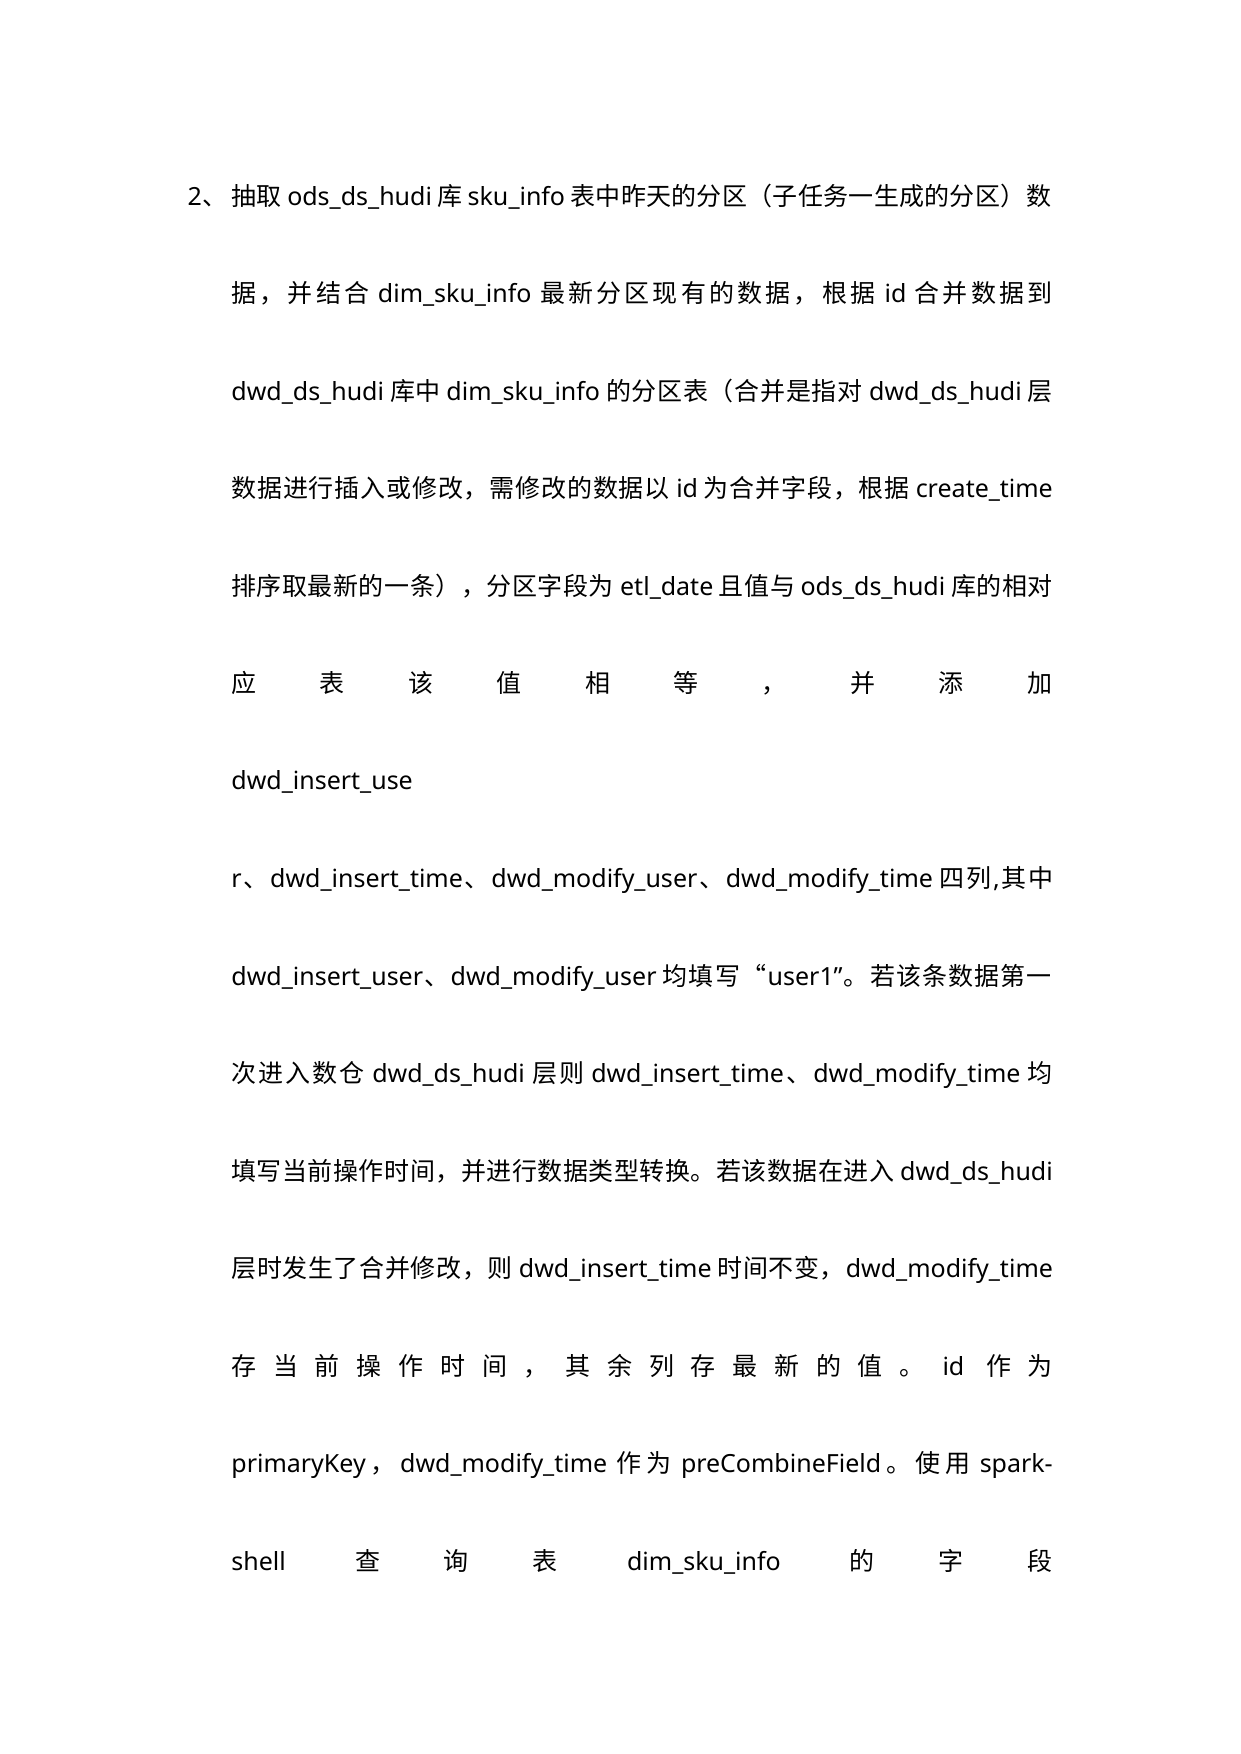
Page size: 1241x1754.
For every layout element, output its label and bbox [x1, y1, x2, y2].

list [187, 162, 1053, 1592]
